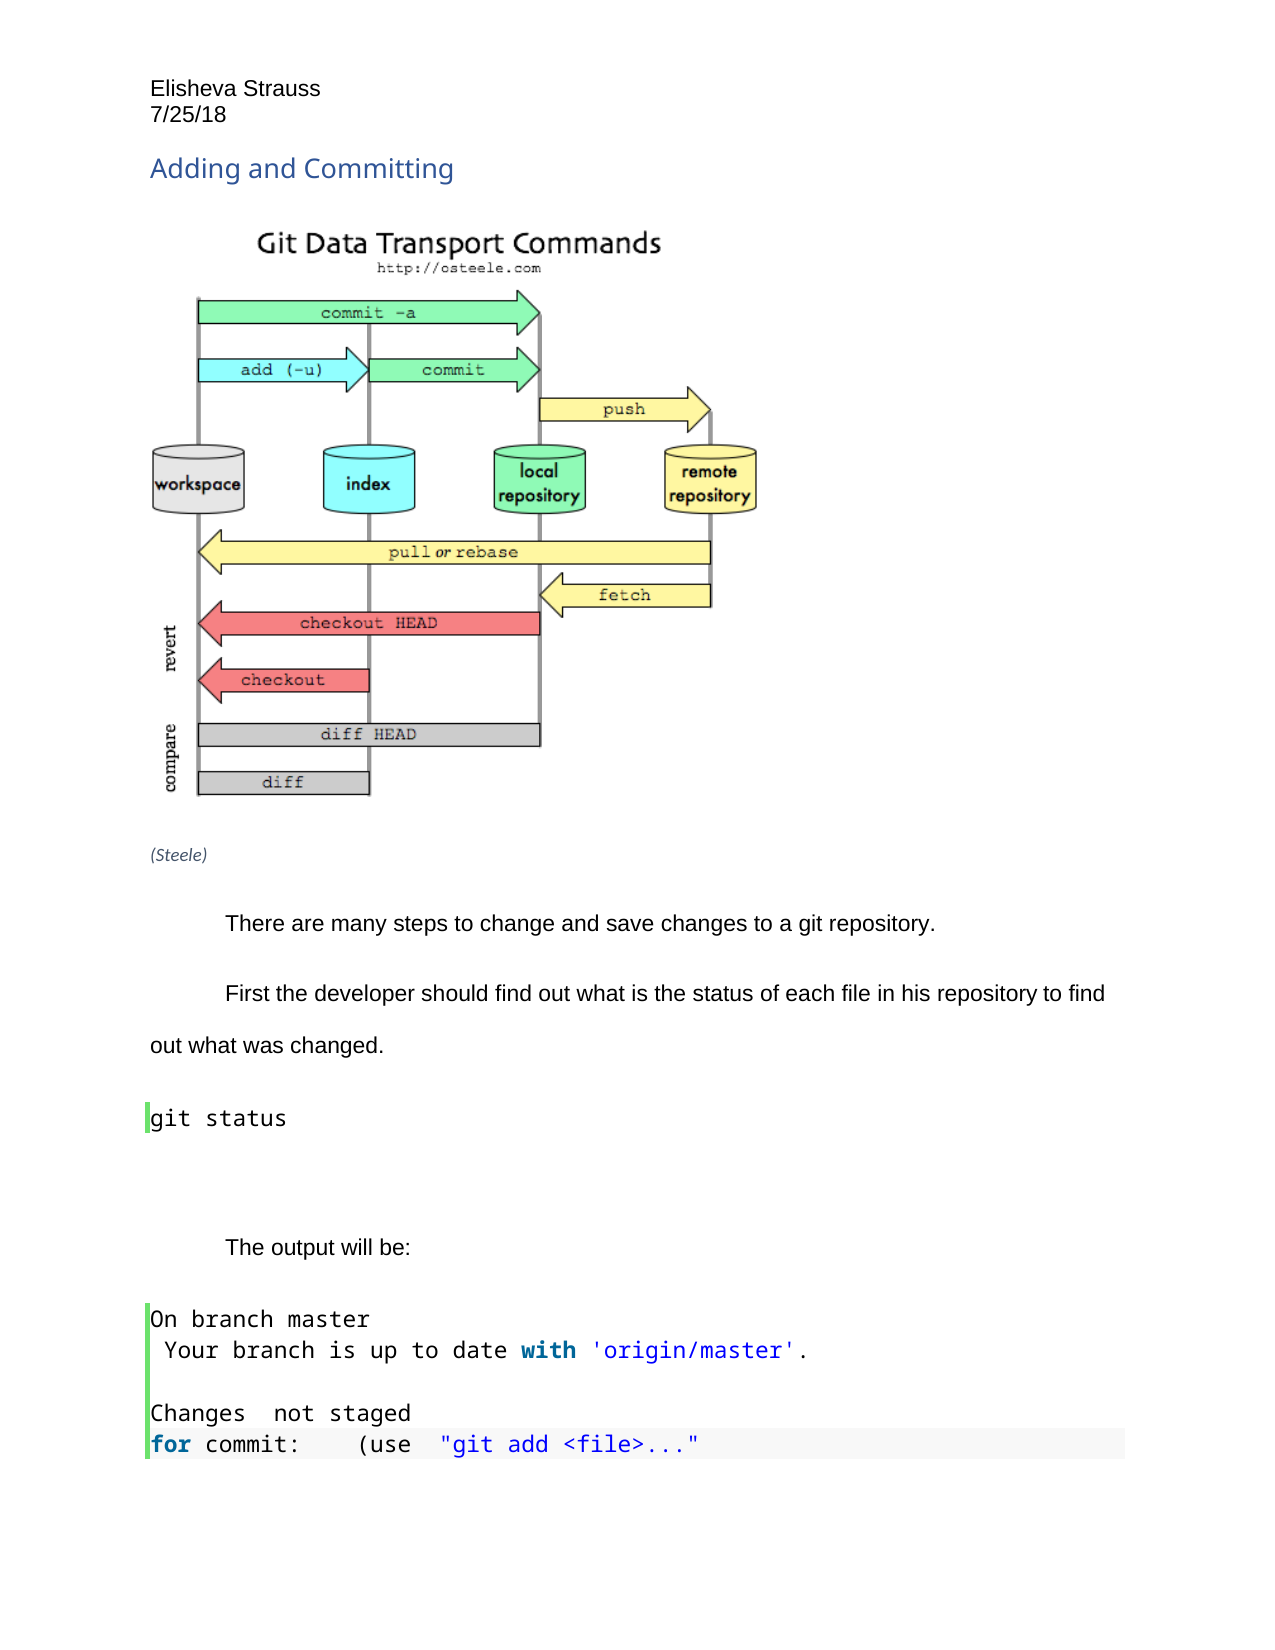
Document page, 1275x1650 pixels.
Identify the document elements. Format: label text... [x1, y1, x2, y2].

text First the developer should find out what is the status of each file in his repository to find out what was changed. [150, 979, 1125, 1058]
text There are many steps to change and save changes to a git repository. [150, 910, 1125, 936]
subtitle Adding and Committing [150, 150, 1125, 187]
text The output will be: [150, 1233, 1125, 1260]
text git status [150, 1102, 1125, 1133]
text for commit: (use "git add <file>..." [150, 1428, 1125, 1459]
picture [150, 223, 758, 799]
text On branch master Your branch is up to date with 'origin/master'. Changes not staged [150, 1303, 1125, 1428]
